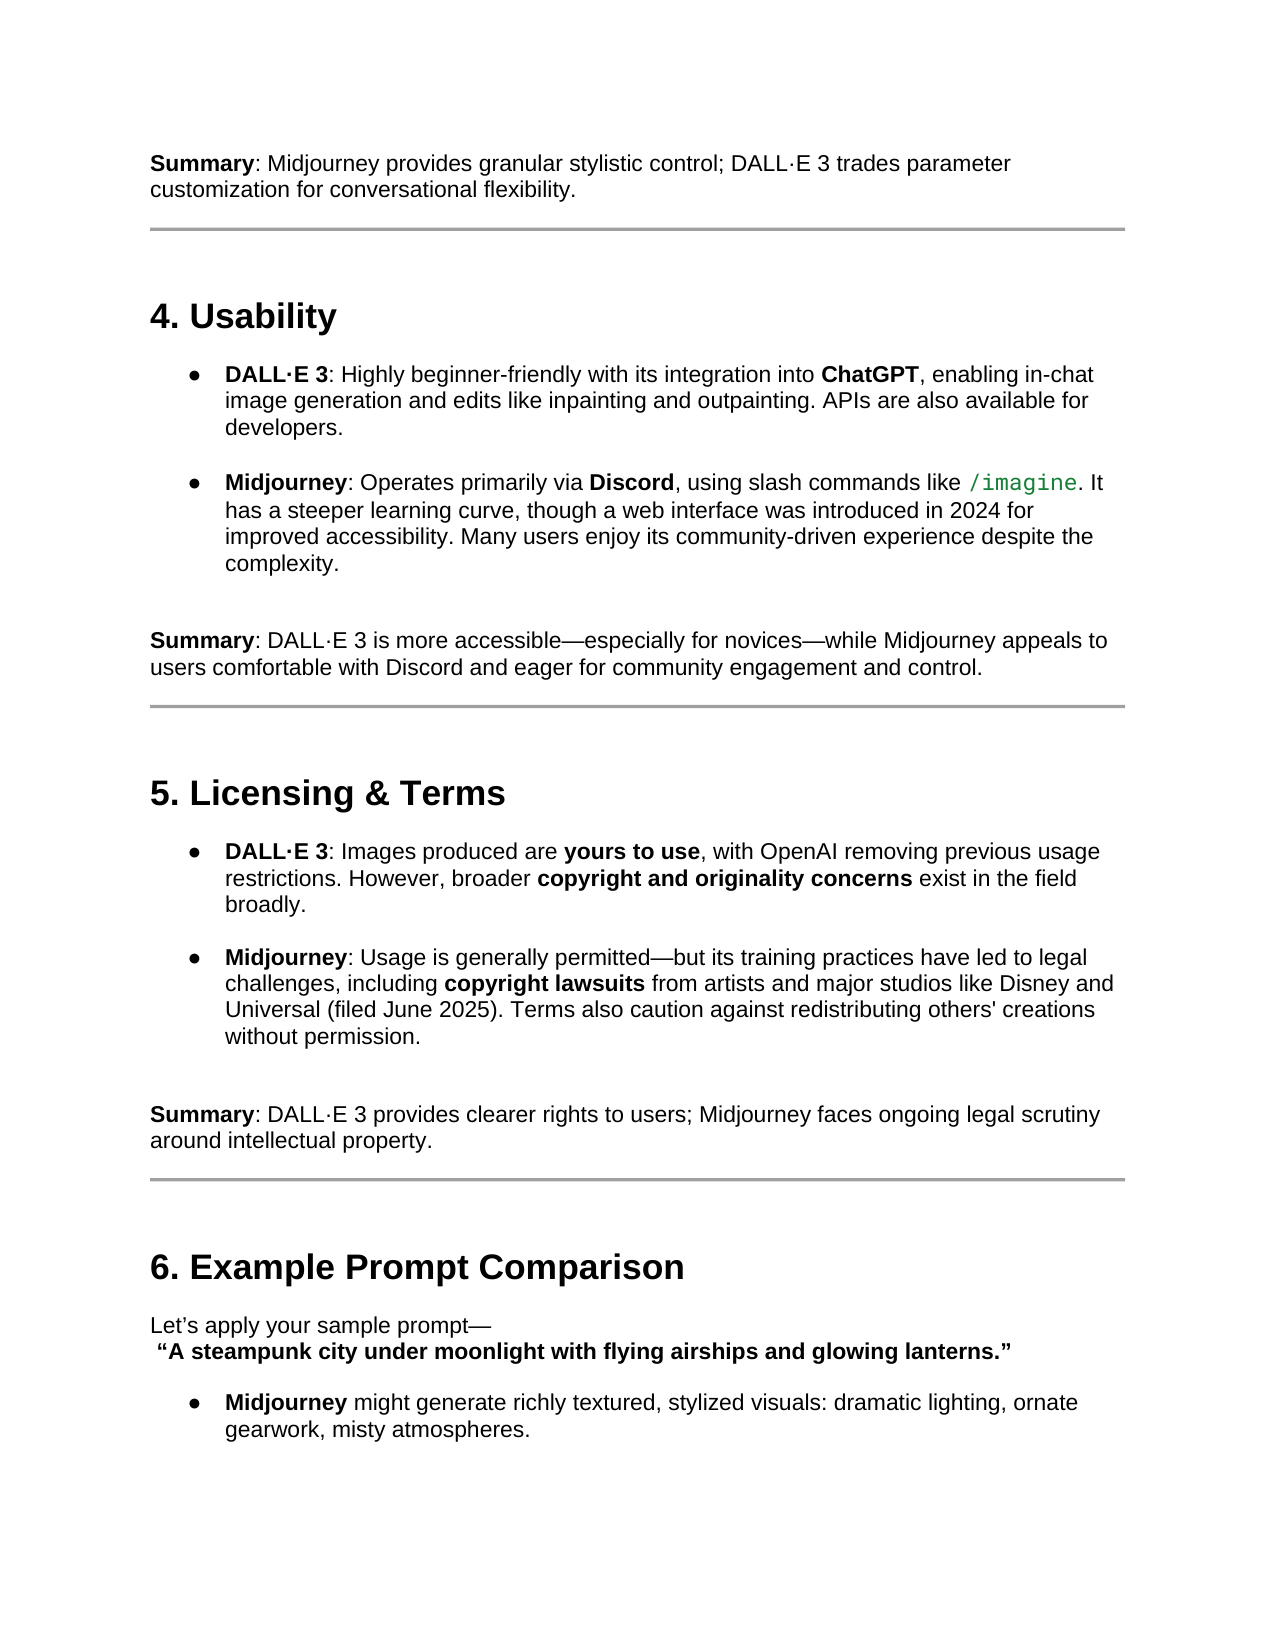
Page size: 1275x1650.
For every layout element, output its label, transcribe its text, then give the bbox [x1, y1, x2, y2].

list Midjourney might generate richly textured, stylized visuals: dramatic lighting, ornate gearwork, misty atmospheres. [187, 1389, 1125, 1468]
list DALL·E 3: Highly beginner-friendly with its integration into ChatGPT, enabling in-chat image generation and edits like inpainting and outpainting. APIs are also available for developers. [187, 361, 1125, 467]
text Let’s apply your sample prompt— “A steampunk city under moonlight with flying airships and glowing lanterns.” [150, 1312, 1125, 1364]
subtitle 6. Example Prompt Comparison [150, 1246, 1125, 1287]
subtitle 4. Usability [150, 295, 1125, 336]
text Summary: DALL·E 3 is more accessible—especially for novices—while Midjourney appeals to users comfortable with Discord and eager for community engagement and control. [150, 627, 1125, 680]
list Midjourney: Operates primarily via Discord, using slash commands like /imagine. It has a steeper learning curve, though a web interface was introduced in 2024 for improved accessibility. Many users enjoy its community-driven experience despite the complexity. [187, 467, 1125, 602]
list Midjourney: Usage is generally permitted—but its training practices have led to legal challenges, including copyright lawsuits from artists and major studios like Disney and Universal (filed June 2025). Terms also caution against redistributing others' creations without permission. [187, 944, 1125, 1076]
subtitle 5. Licensing & Terms [150, 773, 1125, 813]
text Summary: DALL·E 3 provides clearer rights to users; Midjourney faces ongoing legal scrutiny around intellectual property. [150, 1101, 1125, 1153]
text Summary: Midjourney provides granular stylistic control; DALL·E 3 trades parameter customization for conversational flexibility. [150, 150, 1125, 203]
list DALL·E 3: Images produced are yours to use, with OpenAI removing previous usage restrictions. However, broader copyright and originality concerns exist in the field broadly. [187, 838, 1125, 944]
